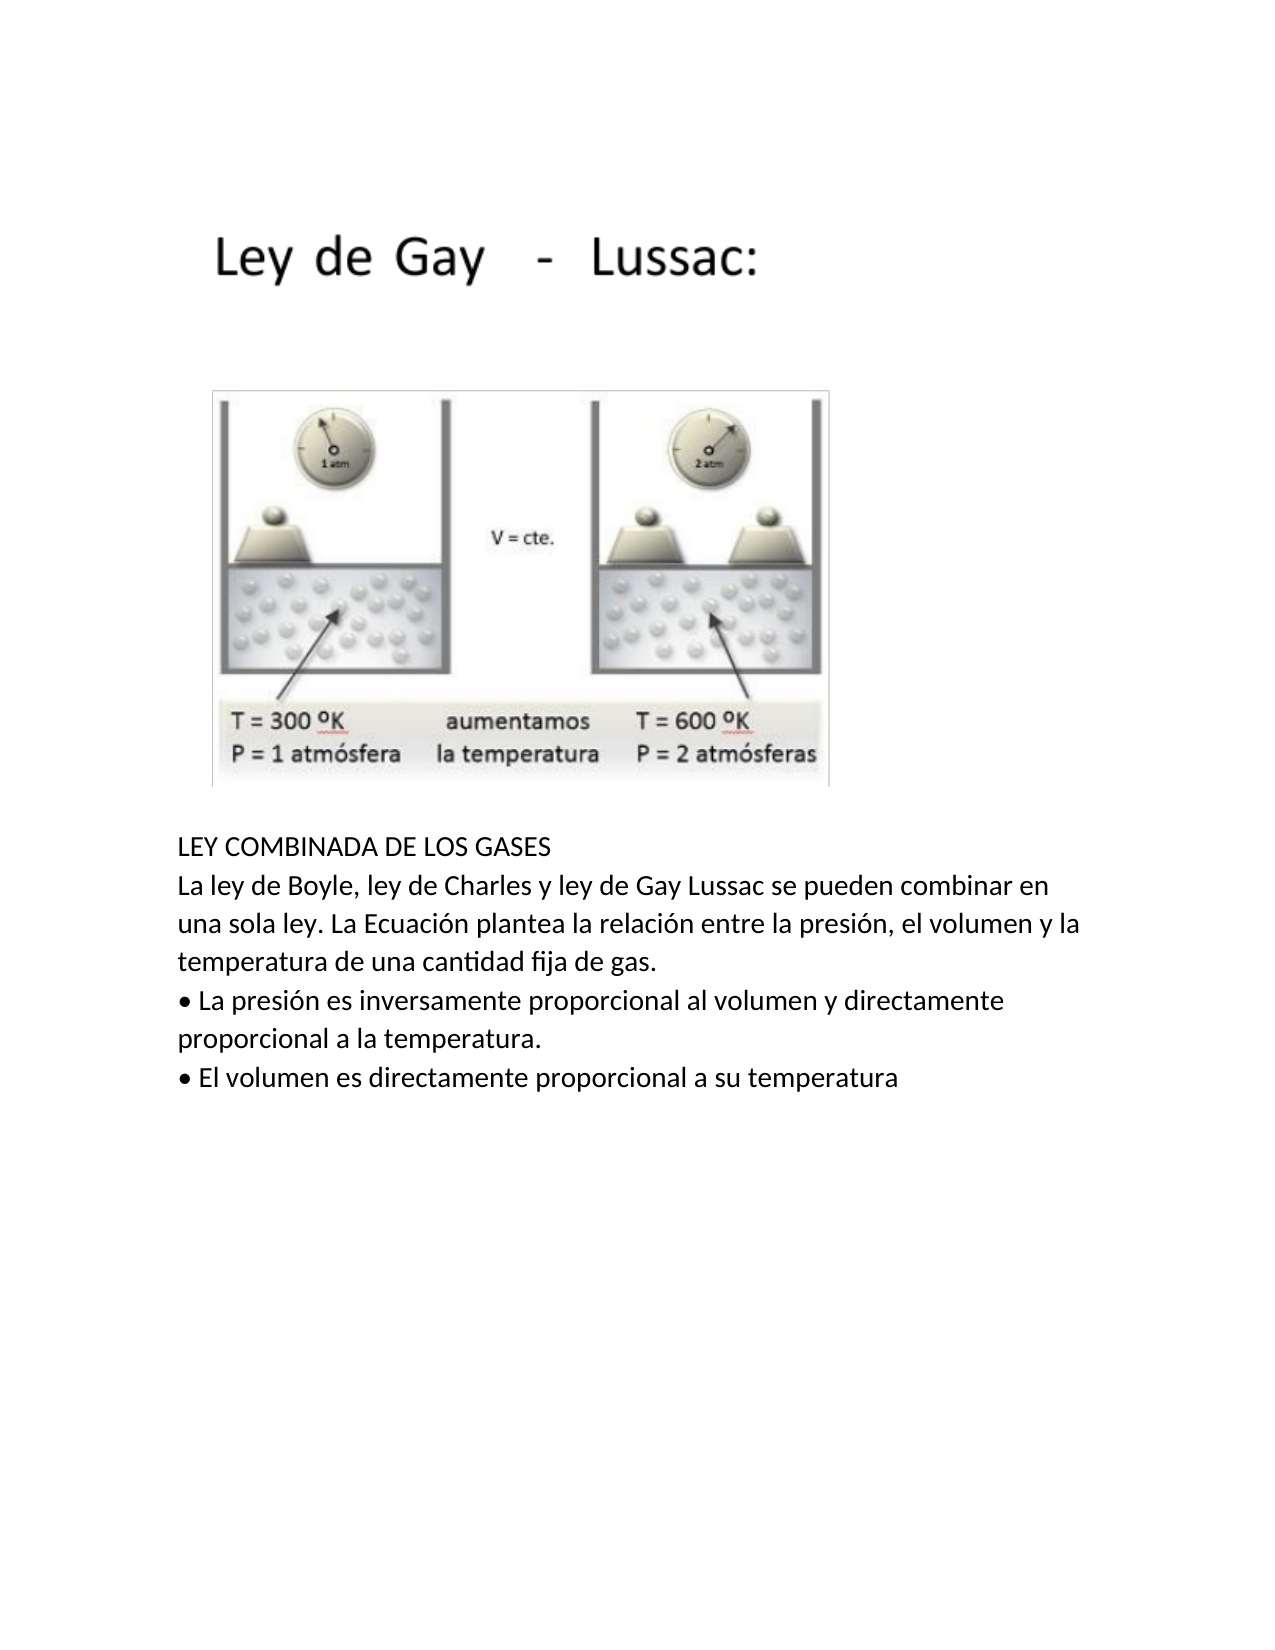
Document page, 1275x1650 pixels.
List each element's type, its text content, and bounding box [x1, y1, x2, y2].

picture [177, 147, 859, 787]
